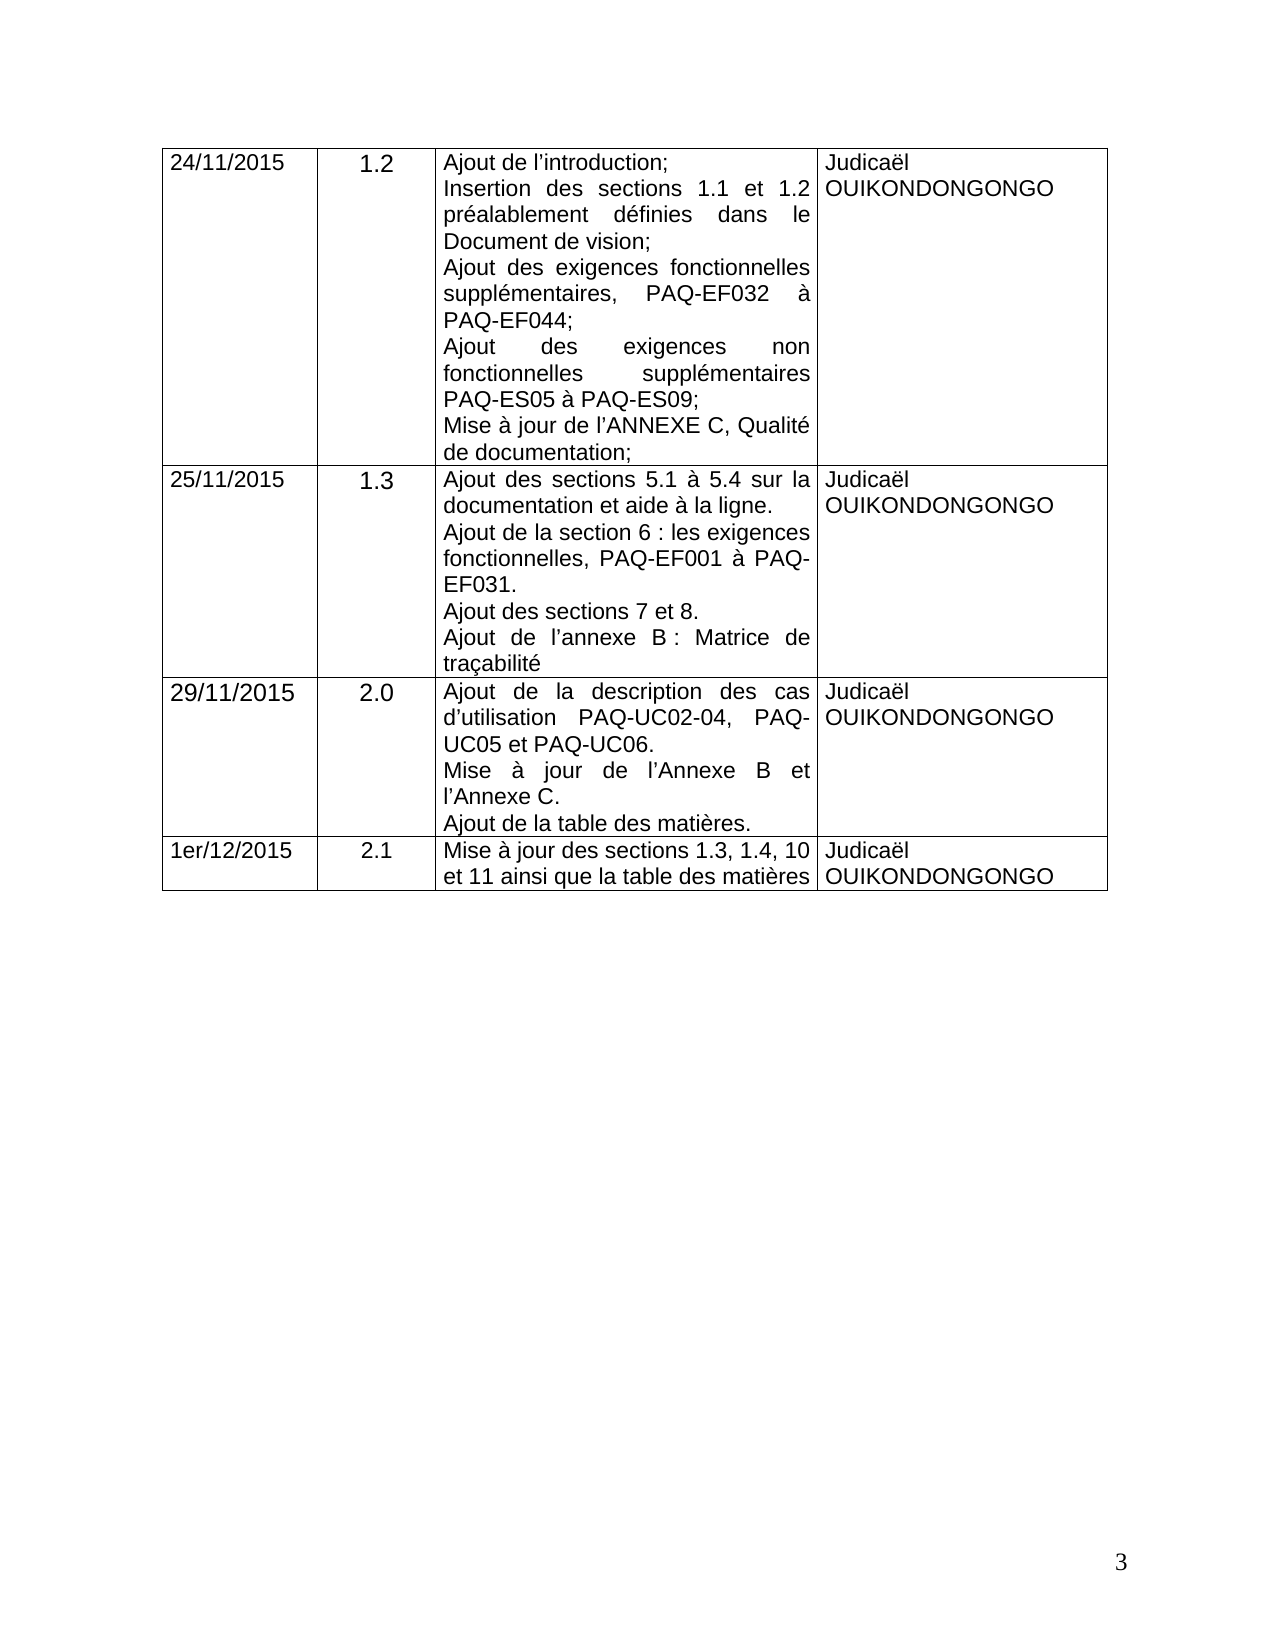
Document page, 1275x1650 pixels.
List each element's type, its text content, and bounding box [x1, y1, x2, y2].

table_cell 1.3 [318, 466, 435, 677]
table_cell 1.2 [318, 149, 435, 465]
table_cell 1er/12/2015 [163, 837, 317, 890]
table_cell 24/11/2015 [163, 149, 317, 465]
table_cell 2.0 [318, 678, 435, 836]
table_cell Ajout de la description des cas d’utilisation PAQ-UC02-04, PAQ-UC05 et PAQ-UC06. Mise à jour de l’Annexe B et l’Annexe C. Ajout de la table des matières. [436, 678, 817, 836]
table_cell Judicaël OUIKONDONGONGO [818, 466, 1107, 677]
table_cell Ajout de l’introduction; Insertion des sections 1.1 et 1.2 préalablement définies dans le Document de vision; Ajout des exigences fonctionnelles supplémentaires, PAQ-EF032 à PAQ-EF044; Ajout des exigences non fonctionnelles supplémentaires PAQ-ES05 à PAQ-ES09; Mise à jour de l’ANNEXE C, Qualité de documentation; [436, 149, 817, 465]
table_cell Mise à jour des sections 1.3, 1.4, 10 et 11 ainsi que la table des matières [436, 837, 817, 890]
table_cell Judicaël OUIKONDONGONGO [818, 678, 1107, 836]
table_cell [818, 149, 1107, 465]
table_cell 29/11/2015 [163, 678, 317, 836]
table_cell Ajout des sections 5.1 à 5.4 sur la documentation et aide à la ligne. Ajout de la section 6 : les exigences fonctionnelles, PAQ-EF001 à PAQ-EF031. Ajout des sections 7 et 8. Ajout de l’annexe B : Matrice de traçabilité [436, 466, 817, 677]
table_cell 25/11/2015 [163, 466, 317, 677]
table_cell Judicaël OUIKONDONGONGO [818, 837, 1107, 890]
table_cell 2.1 [318, 837, 435, 890]
